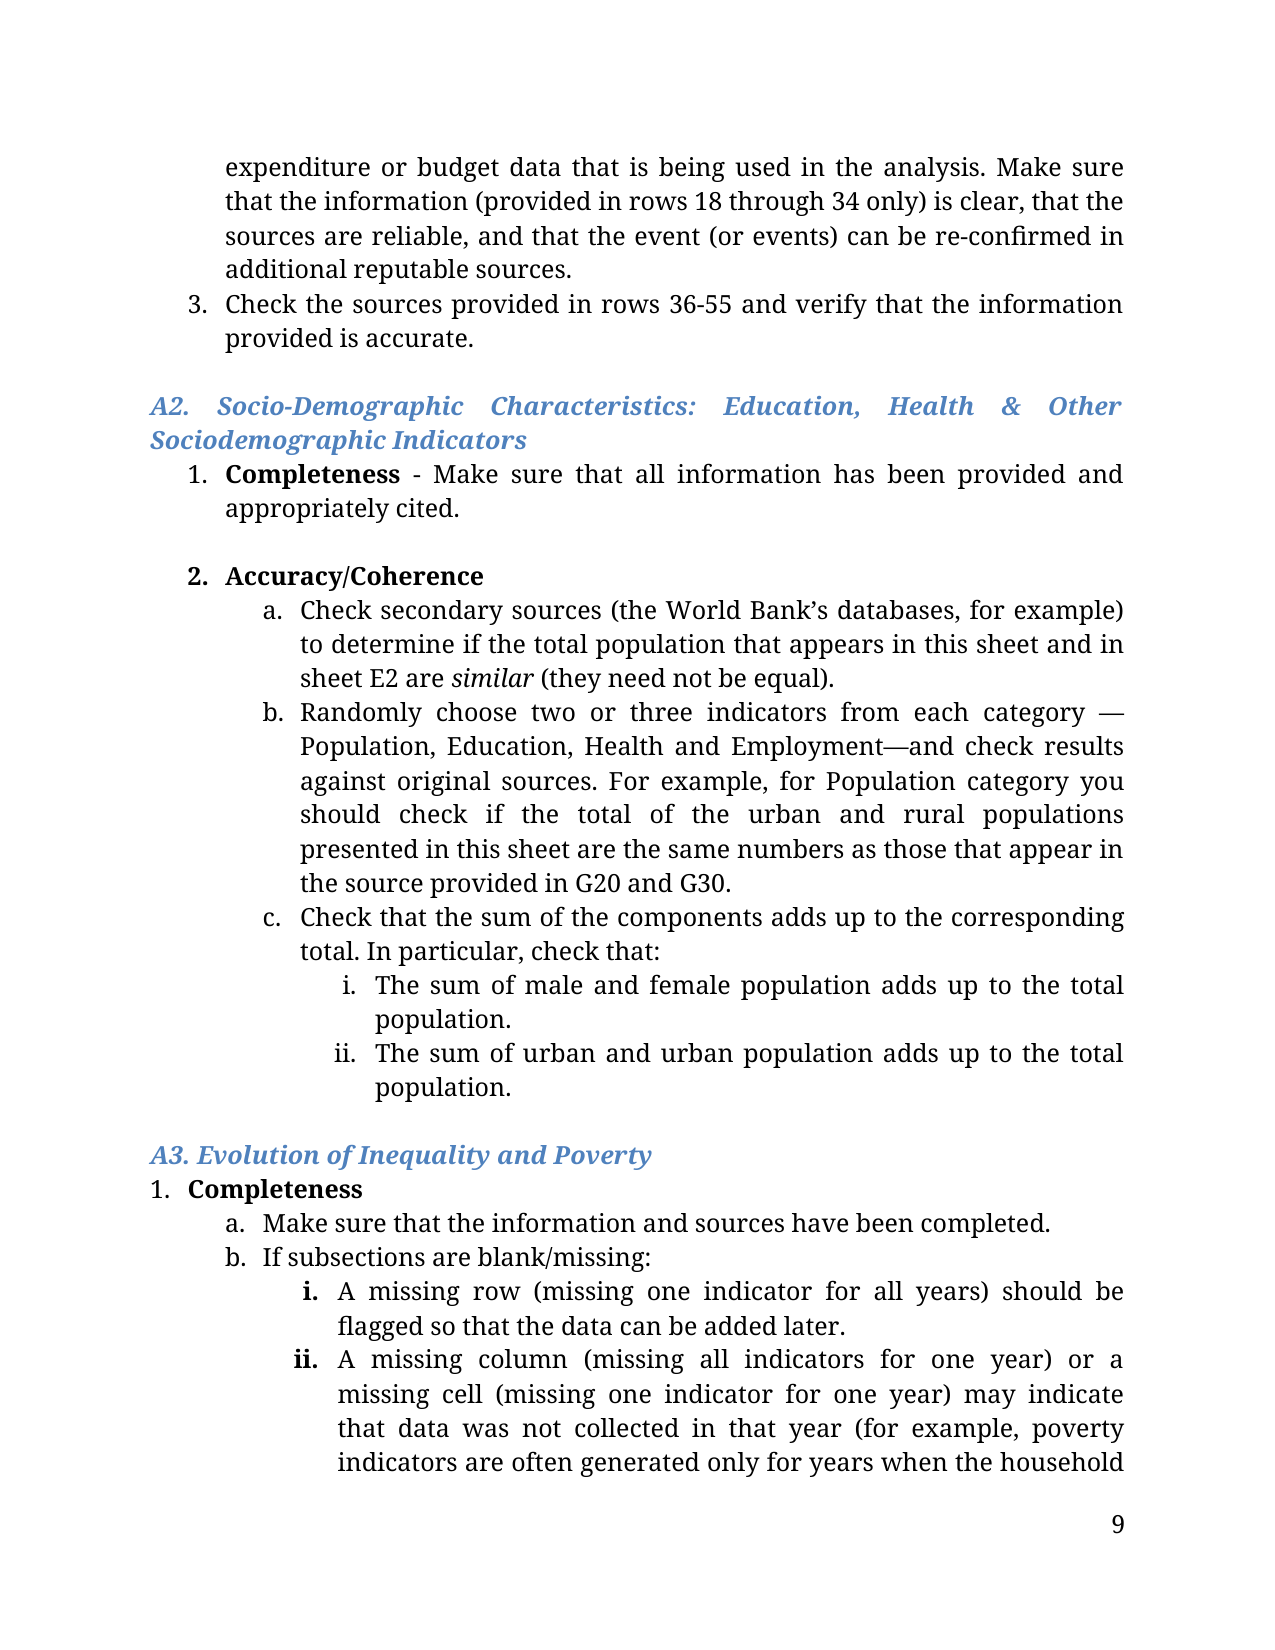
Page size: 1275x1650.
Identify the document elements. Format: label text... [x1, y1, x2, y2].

list The sum of urban and urban population adds up to the total population. [356, 1036, 1125, 1104]
list A missing row (missing one indicator for all years) should be flagged so that the data can be added later. [319, 1274, 1125, 1342]
list The sum of male and female population adds up to the total population. [356, 967, 1125, 1036]
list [319, 1342, 1125, 1478]
list Check that the sum of the components adds up to the corresponding total. In particular, check that: [262, 899, 1125, 967]
list Check secondary sources (the World Bank’s databases, for example) to determine if the total population that appears in this sheet and in sheet E2 are similar (they need not be equal). [262, 593, 1125, 695]
subtitle A3. Evolution of Inequality and Poverty [150, 1138, 1125, 1172]
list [187, 150, 1125, 286]
list Completeness [150, 1172, 1125, 1206]
list Check the sources provided in rows 36-55 and verify that the information provided is accurate. [187, 286, 1125, 354]
list Randomly choose two or three indicators from each category —Population, Education, Health and Employment—and check results against original sources. For example, for Population category you should check if the total of the urban and rural populations presented in this sheet are the same numbers as those that appear in the source provided in G20 and G30. [262, 695, 1125, 899]
subtitle A2. Socio-Demographic Characteristics: Education, Health & Other Sociodemographic Indicators [150, 388, 1125, 457]
list Make sure that the information and sources have been completed. [225, 1206, 1125, 1240]
list If subsections are blank/missing: [225, 1240, 1125, 1274]
list Completeness - Make sure that all information has been provided and appropriately cited. [187, 457, 1125, 525]
list Accuracy/Coherence [187, 559, 1125, 593]
